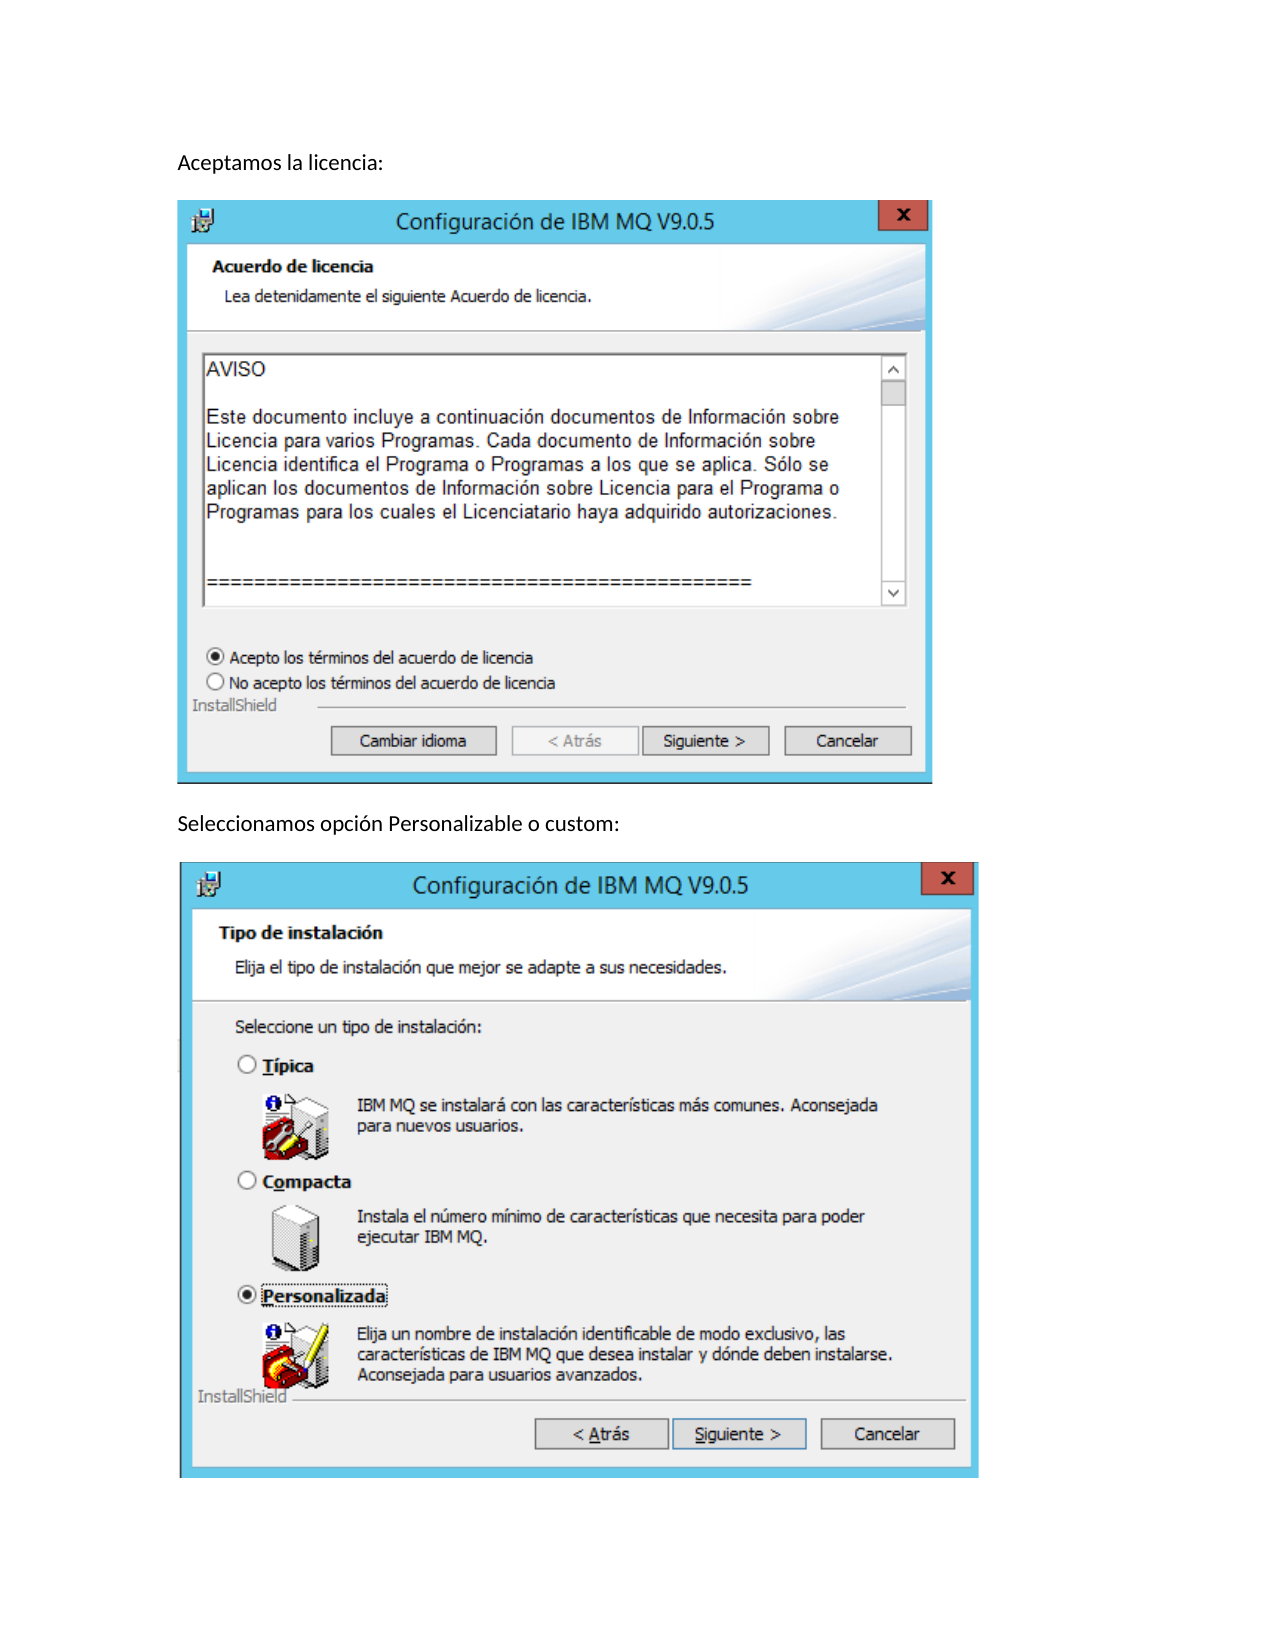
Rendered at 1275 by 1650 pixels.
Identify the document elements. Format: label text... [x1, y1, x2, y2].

picture [177, 200, 933, 784]
text Seleccionamos opción Personalizable o custom: [177, 809, 1098, 837]
text Aceptamos la licencia: [177, 148, 1098, 176]
picture [177, 862, 979, 1478]
